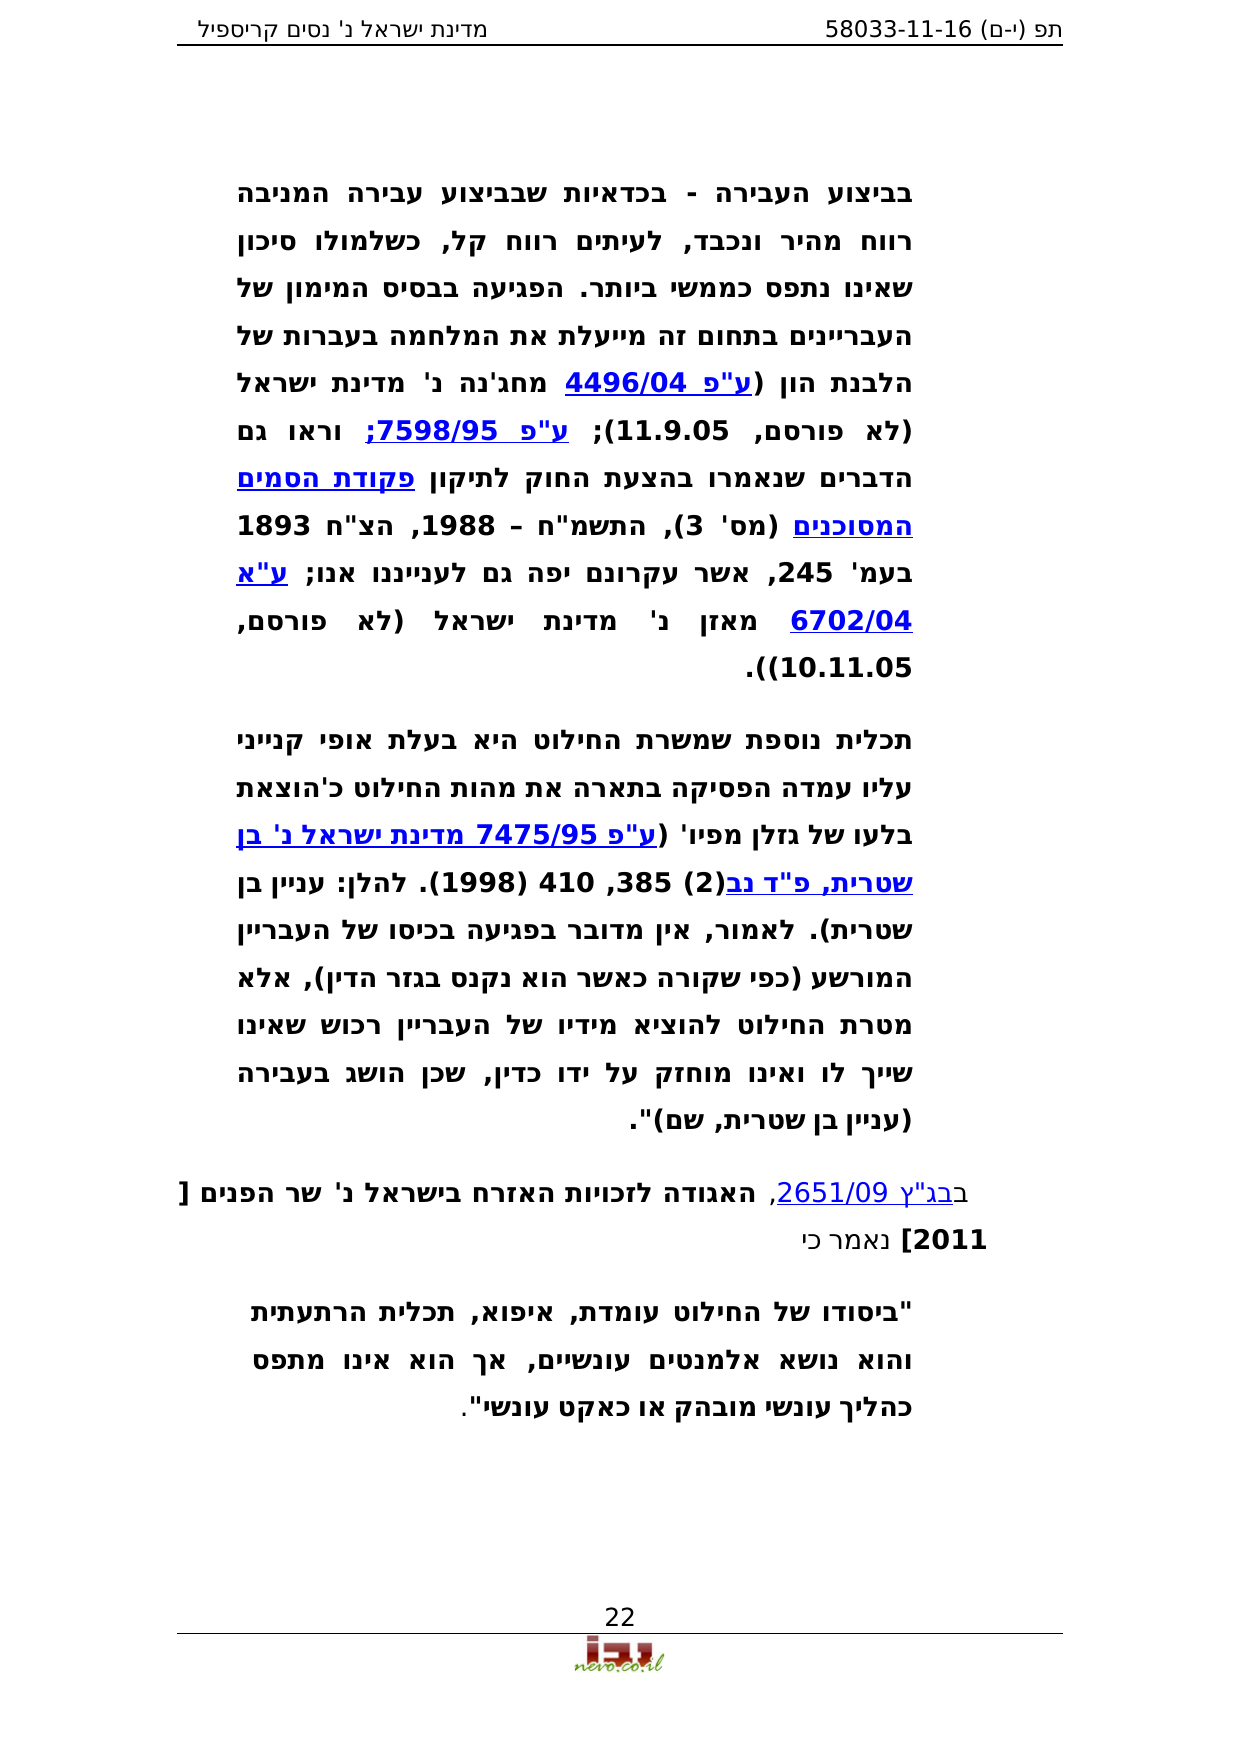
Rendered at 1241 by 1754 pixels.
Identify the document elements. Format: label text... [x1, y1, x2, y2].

text תכלית נוספת שמשרת החילוט היא בעלת אופי קנייני עליו עמדה הפסיקה בתארה את מהות החילוט כ'הוצאת בלעו של גזלן מפיו' (ע"פ 7475/95 מדינת ישראל נ' בן שטרית, פ"ד נב(2) 385, 410 (1998). להלן: עניין בן שטרית). לאמור, אין מדובר בפגיעה בכיסו של העבריין המורשע (כפי שקורה כאשר הוא נקנס בגזר הדין), אלא מטרת החילוט להוציא מידיו של העבריין רכוש שאינו שייך לו ואינו מוחזק על ידו כדין, שכן הושג בעבירה (עניין בן שטרית, שם)". [236, 724, 913, 1136]
picture [574, 1635, 666, 1673]
text בבג"ץ 2651/09, האגודה לזכויות האזרח בישראל נ' שר הפנים [2011] נאמר כי [177, 1177, 988, 1256]
text "ביסודו של החילוט עומדת, איפוא, תכלית הרתעתית והוא נושא אלמנטים עונשיים, אך הוא אינו מתפס כהליך עונשי מובהק או כאקט עונשי". [251, 1297, 913, 1423]
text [236, 177, 913, 684]
